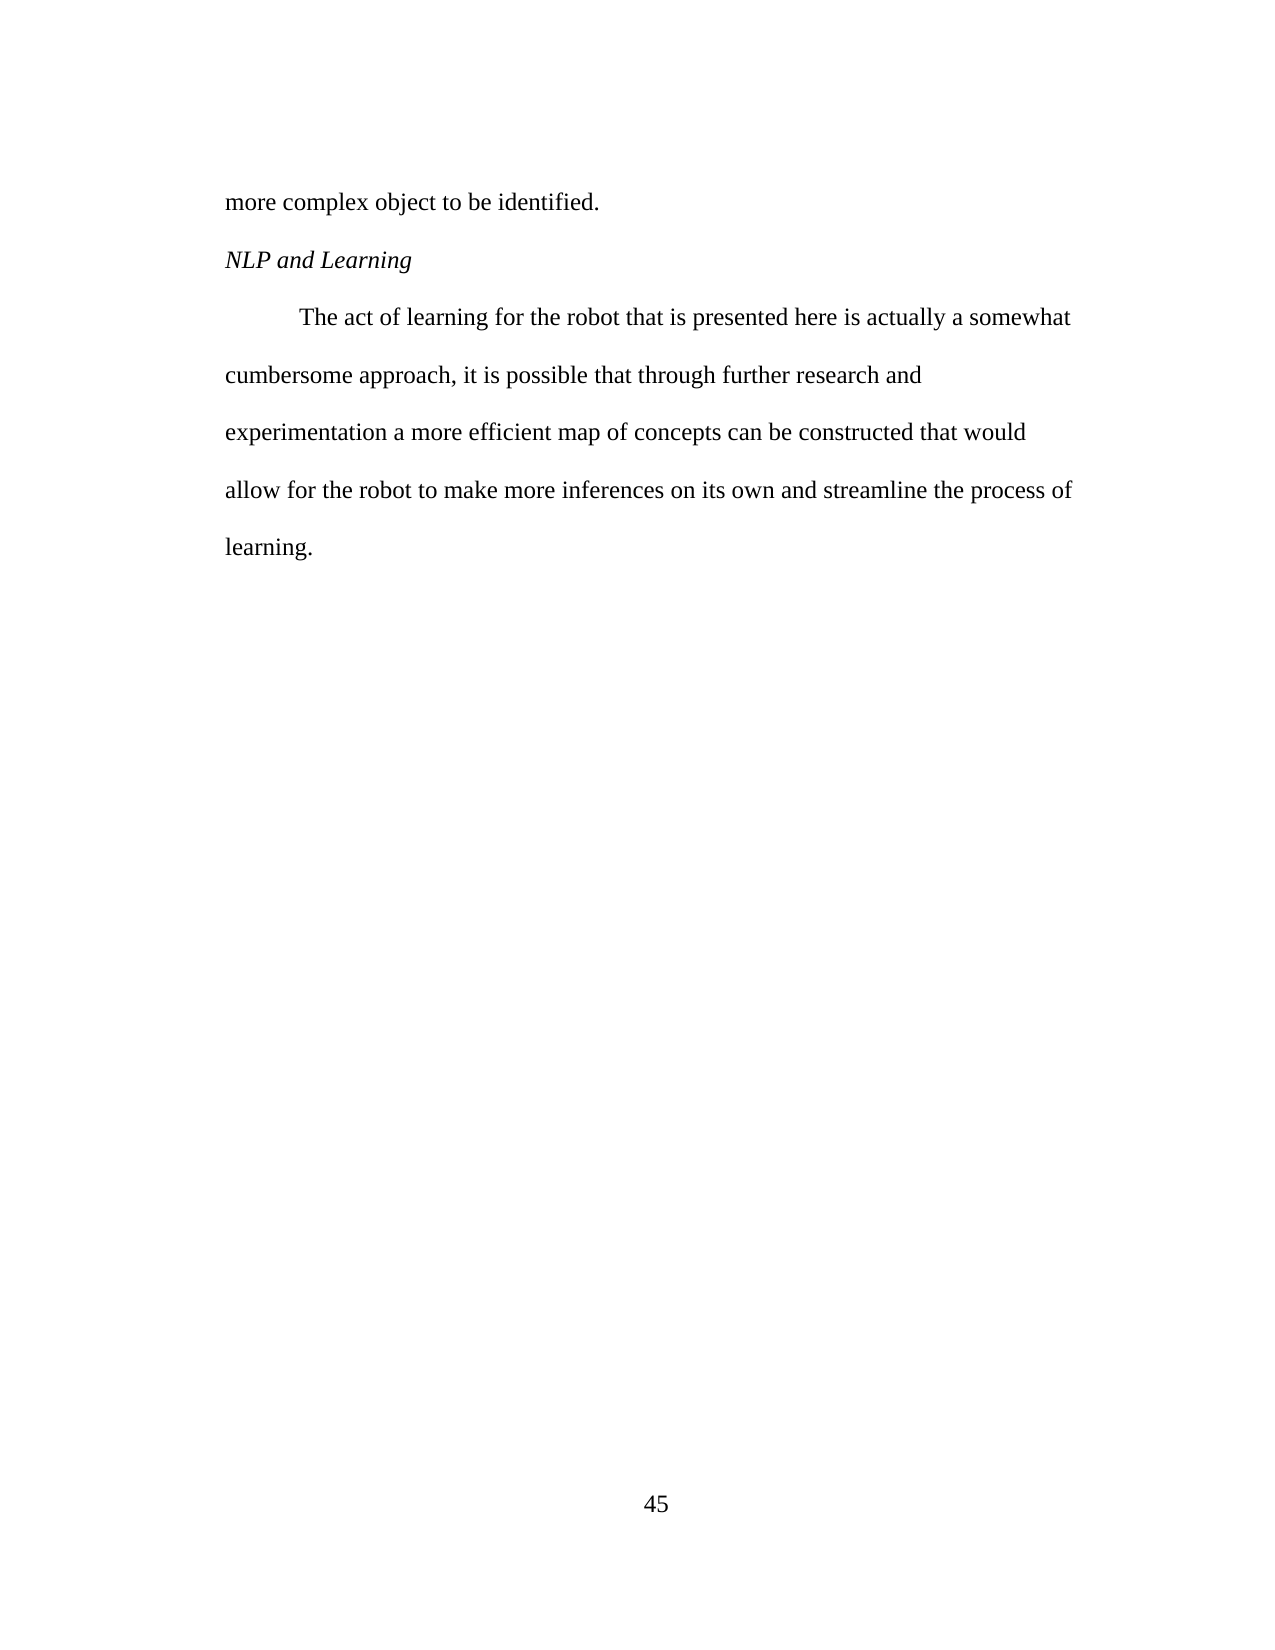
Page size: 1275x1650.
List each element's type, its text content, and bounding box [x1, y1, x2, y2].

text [225, 187, 1087, 216]
text The act of learning for the robot that is presented here is actually a somewhat cumbersome approach, it is possible that through further research and experimentation a more efficient map of concepts can be constructed that would allow for the robot to make more inferences on its own and streamline the process of learning. [225, 302, 1087, 561]
text NLP and Learning [225, 245, 1087, 274]
